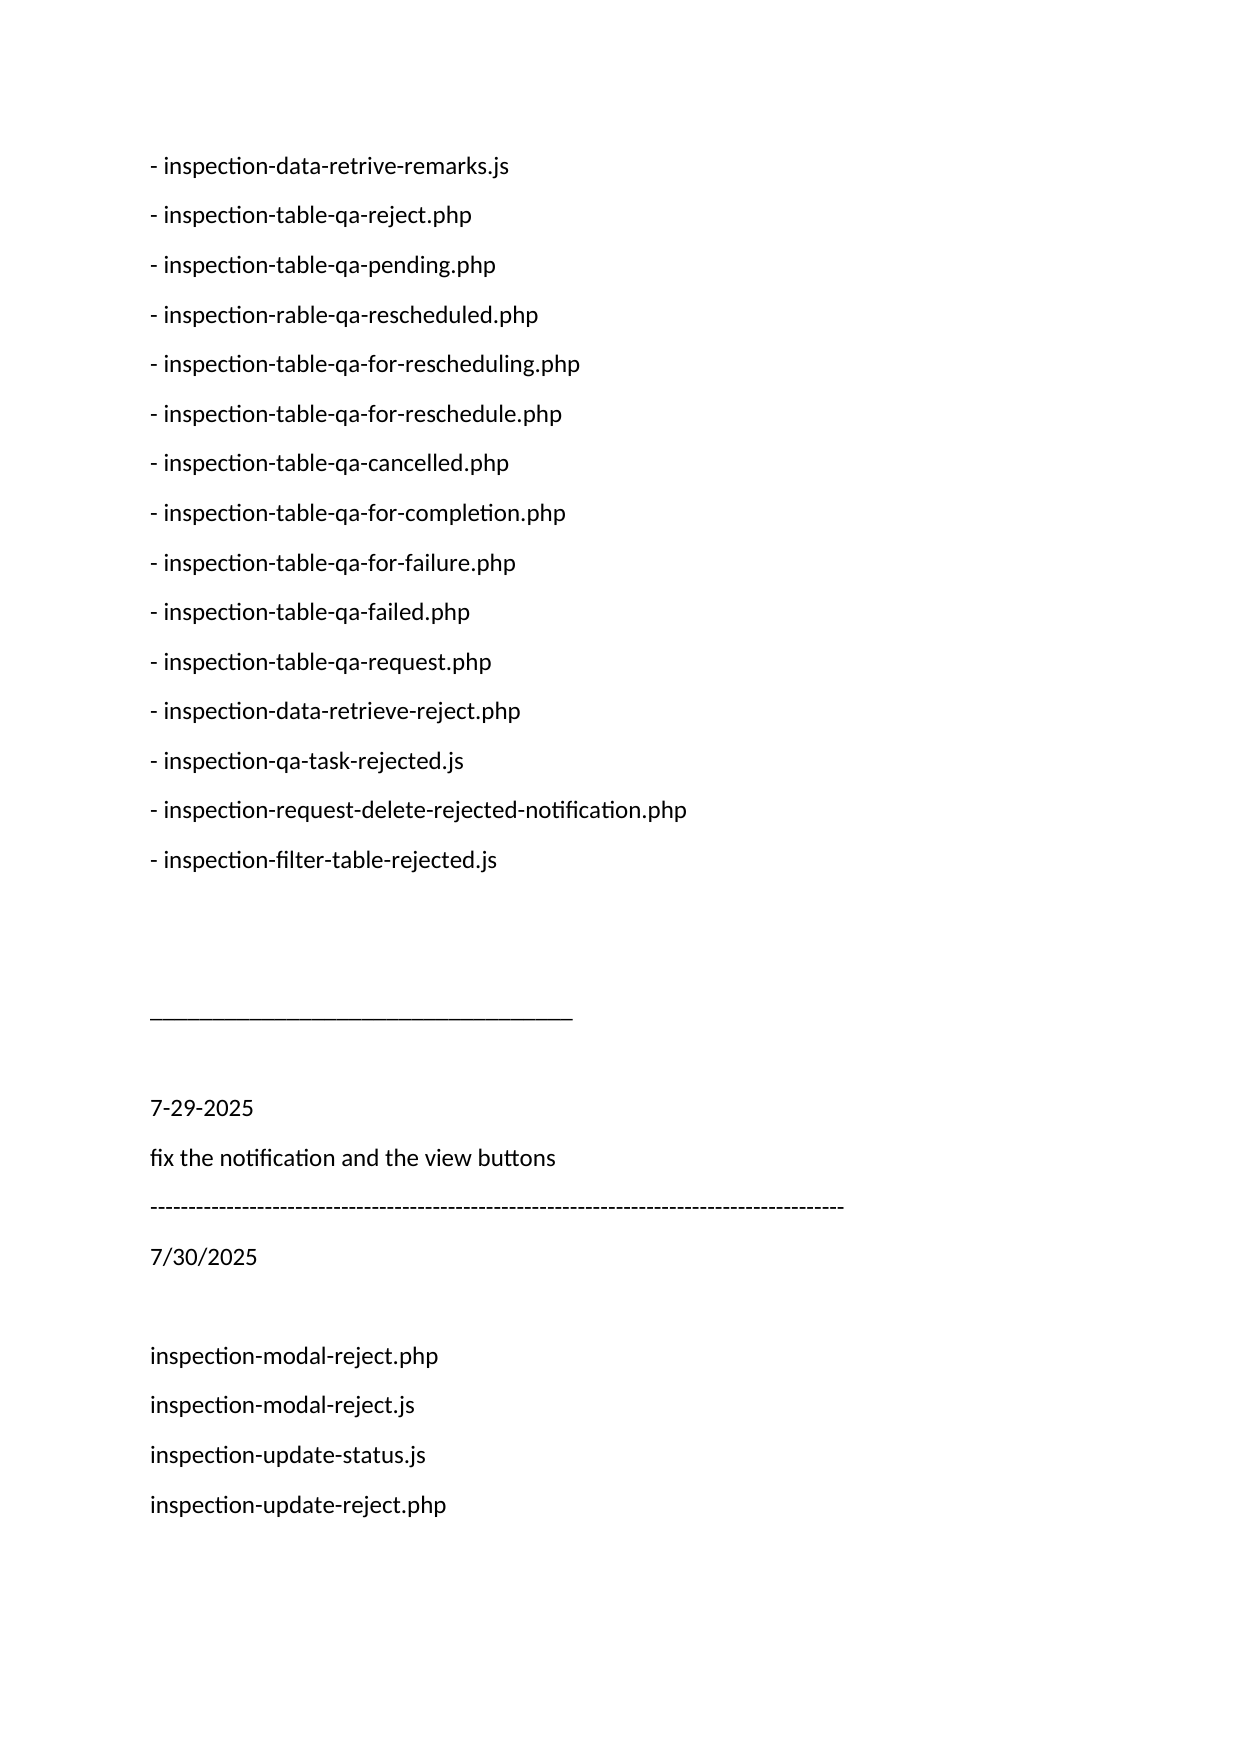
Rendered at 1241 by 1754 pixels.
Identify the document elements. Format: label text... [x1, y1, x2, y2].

text ------------------------------------------------------------------------------------------- [150, 1191, 1090, 1222]
text - inspection-table-qa-for-rescheduling.php [150, 348, 1090, 379]
text - inspection-table-qa-for-reschedule.php [150, 398, 1090, 428]
text - inspection-table-qa-for-completion.php [150, 497, 1090, 528]
text - inspection-table-qa-request.php [150, 646, 1090, 676]
text - inspection-table-qa-for-failure.php [150, 547, 1090, 577]
text - inspection-filter-table-rejected.js [150, 844, 1090, 875]
text - inspection-table-qa-reject.php [150, 199, 1090, 230]
text fix the notification and the view buttons [150, 1142, 1090, 1172]
text 7/30/2025 [150, 1241, 1090, 1271]
text 7-29-2025 [150, 1092, 1090, 1123]
text - inspection-data-retrieve-reject.php [150, 695, 1090, 726]
text inspection-modal-reject.js [150, 1389, 1090, 1420]
text - inspection-data-retrive-remarks.js [150, 150, 1090, 181]
text inspection-update-reject.php [150, 1489, 1090, 1519]
text inspection-update-status.js [150, 1439, 1090, 1470]
text - inspection-table-qa-pending.php [150, 249, 1090, 280]
text - inspection-table-qa-cancelled.php [150, 447, 1090, 478]
text - inspection-table-qa-failed.php [150, 596, 1090, 627]
text - inspection-rable-qa-rescheduled.php [150, 299, 1090, 329]
text - inspection-request-delete-rejected-notification.php [150, 794, 1090, 825]
text - inspection-qa-task-rejected.js [150, 745, 1090, 776]
text __________________________________ [150, 993, 1090, 1023]
text inspection-modal-reject.php [150, 1340, 1090, 1371]
